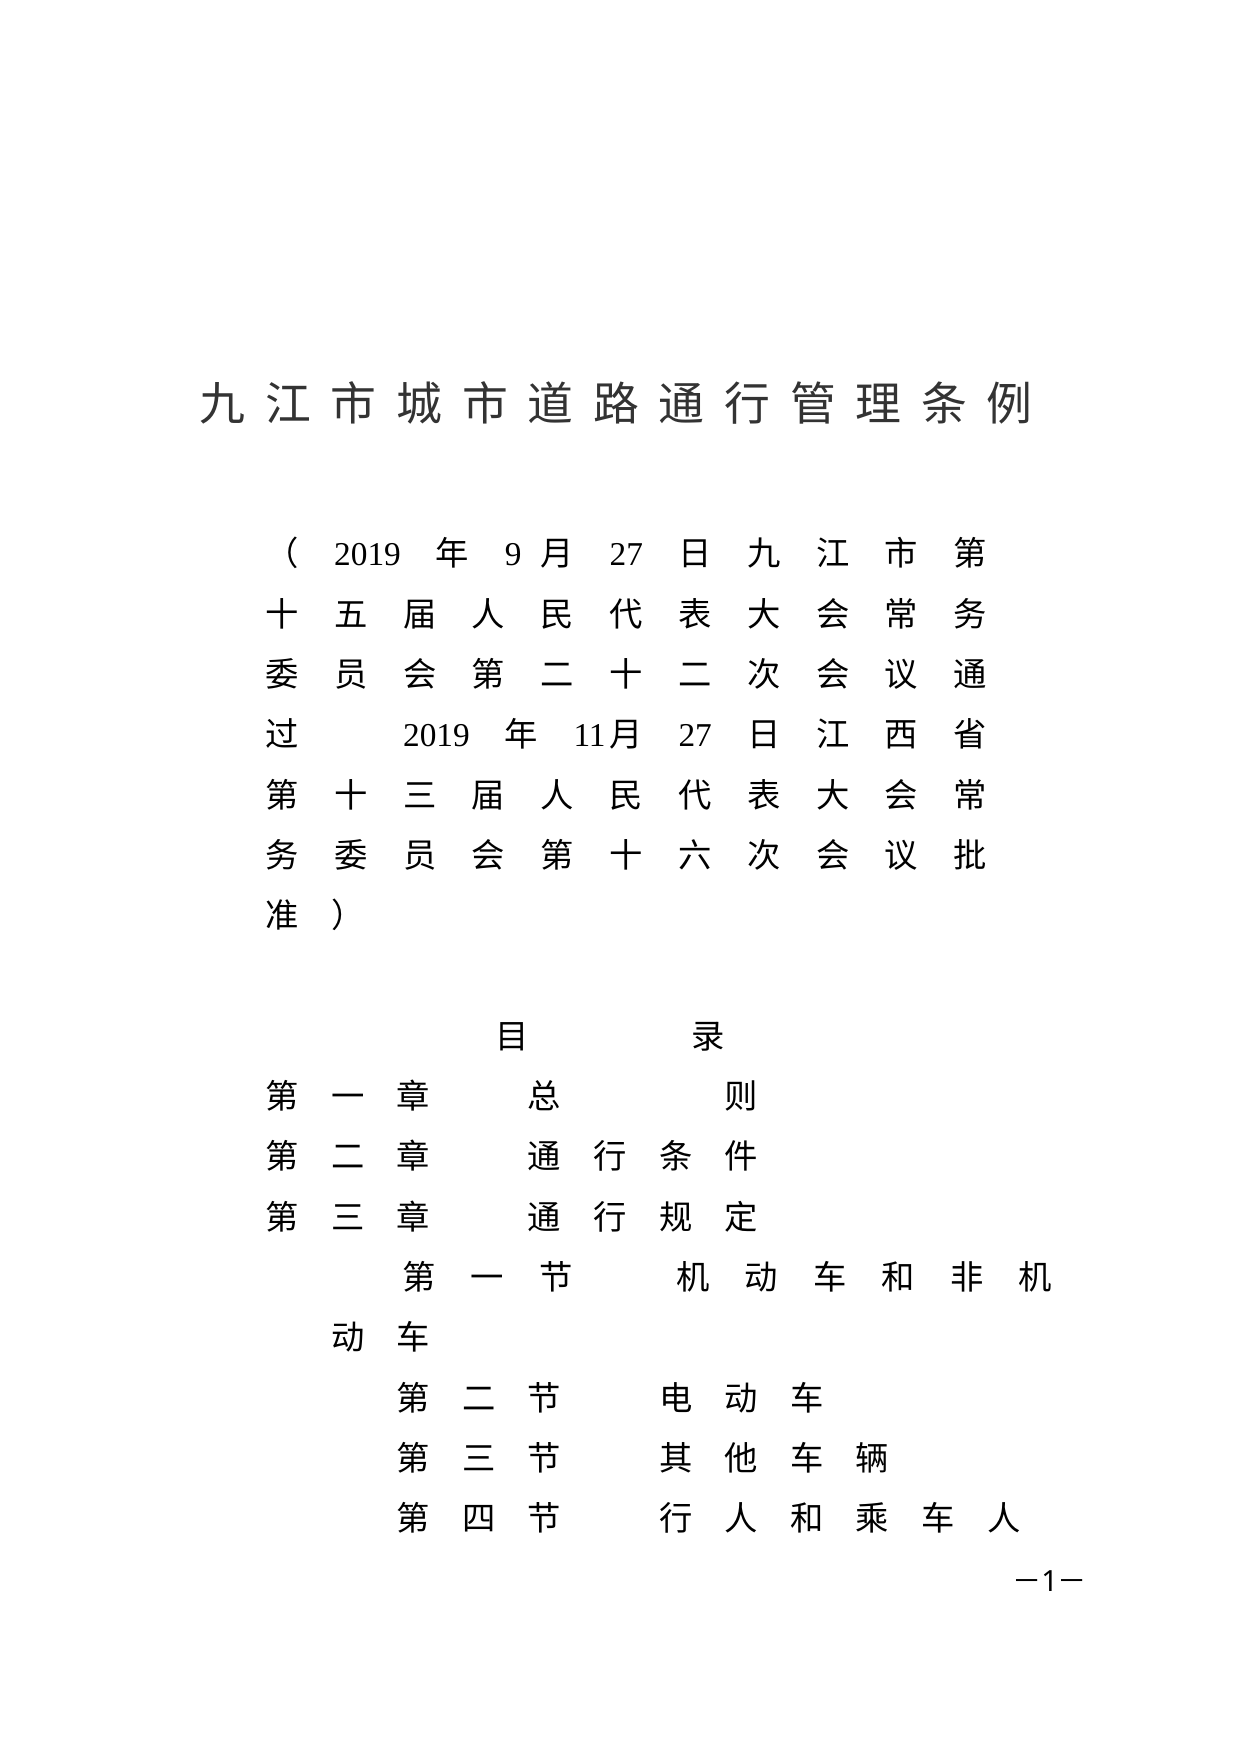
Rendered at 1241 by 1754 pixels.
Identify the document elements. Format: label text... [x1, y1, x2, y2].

text 第一节 机动车和非机动车 [232, 1245, 1085, 1365]
text 第三节 其他车辆 [232, 1426, 1085, 1486]
text （2019年9月27日九江市第十五届人民代表大会常务委员会第二十二次会议通过 2019年11月27日江西省第十三届人民代表大会常务委员会第十六次会议批准） [232, 521, 1019, 943]
text 第四节 行人和乘车人 [232, 1486, 1085, 1546]
text 目 录 [167, 1003, 1085, 1064]
text 第二节 电动车 [232, 1365, 1085, 1426]
text 九江市城市道路通行管理条例 [167, 340, 1085, 461]
text 第一章 总 则 [232, 1064, 1085, 1124]
text 第二章 通行条件 [232, 1124, 1085, 1184]
text 第三章 通行规定 [232, 1184, 1085, 1245]
